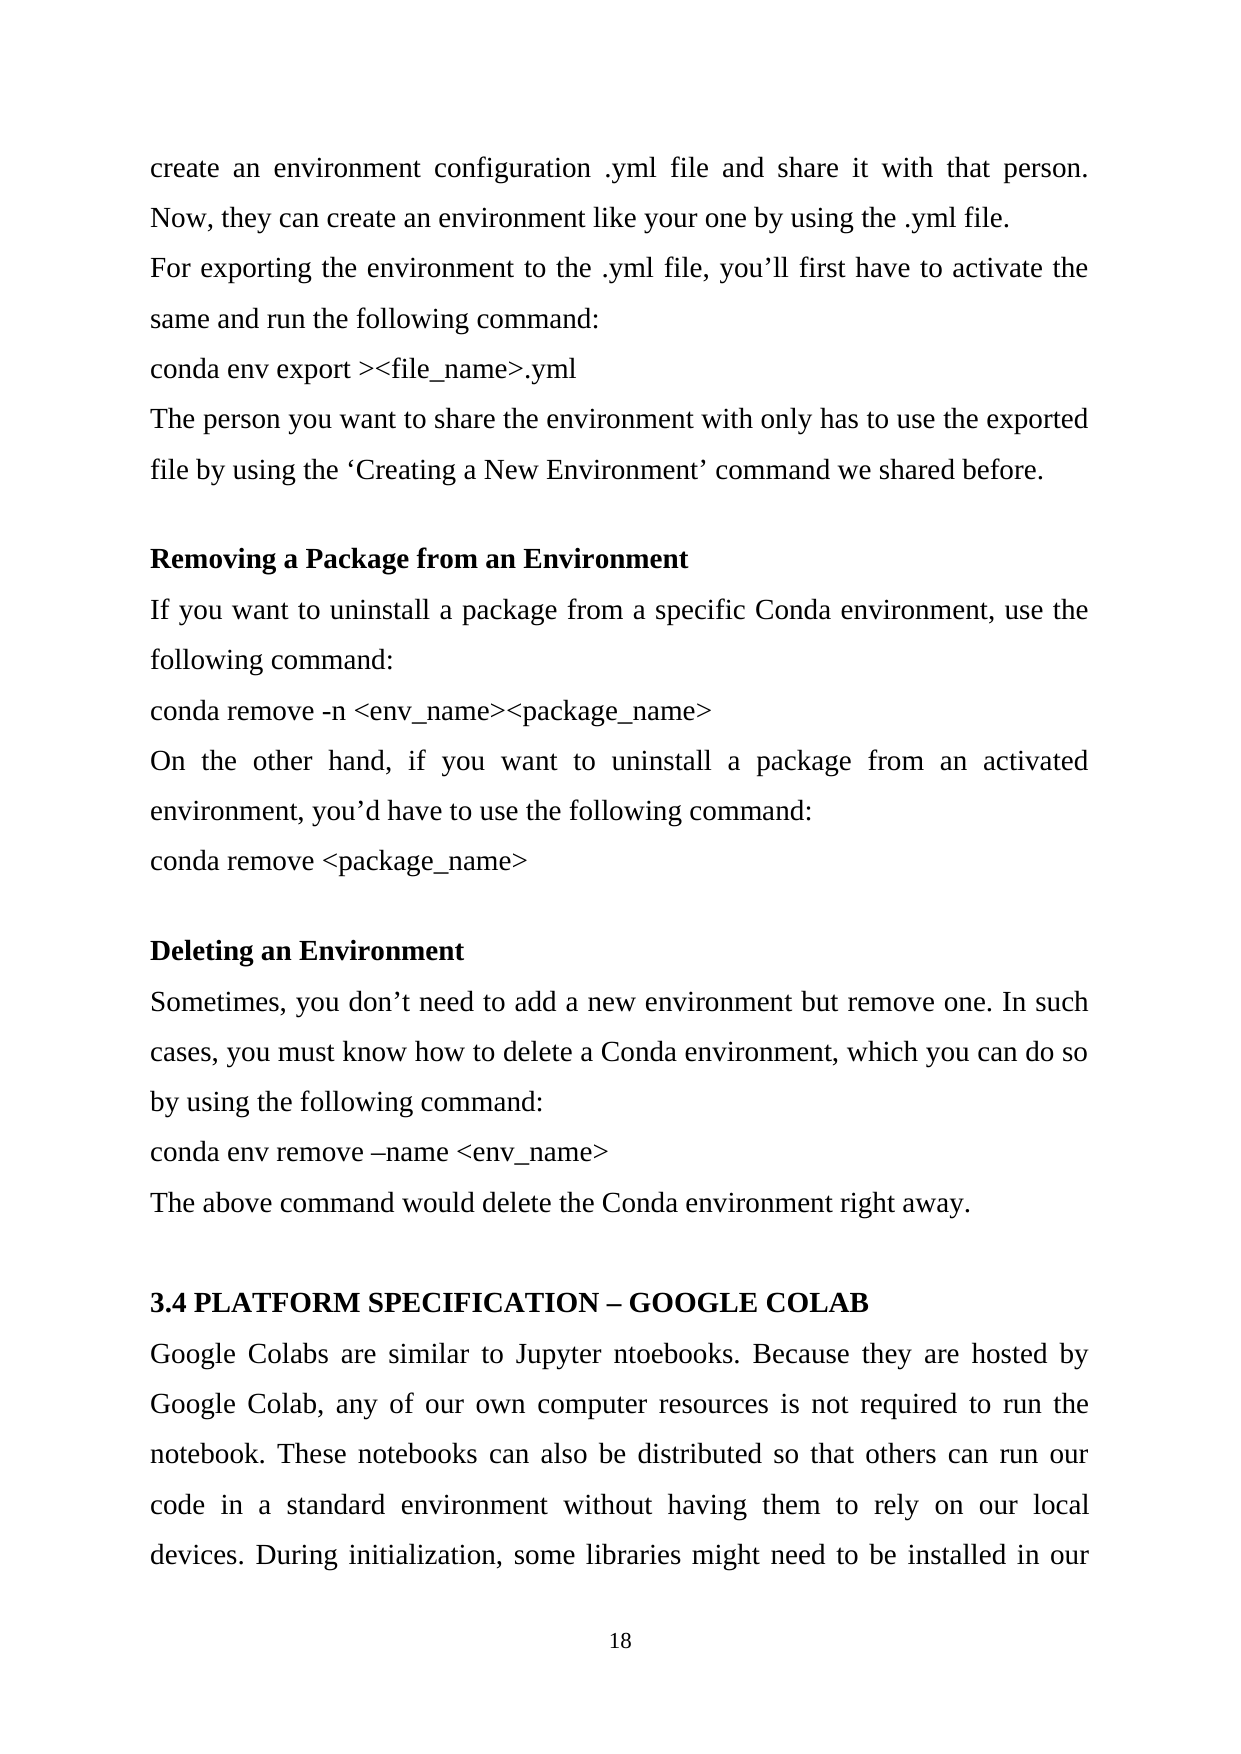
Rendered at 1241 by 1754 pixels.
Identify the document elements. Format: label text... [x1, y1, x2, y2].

text conda env remove –name <env_name> [150, 1134, 1090, 1168]
text Removing a Package from an Environment [150, 542, 1090, 575]
text On the other hand, if you want to uninstall a package from an activated environment, you’d have to use the following command: [150, 743, 1090, 827]
text If you want to uninstall a package from a specific Conda environment, use the following command: [150, 592, 1090, 676]
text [150, 1336, 1090, 1571]
text For exporting the environment to the .yml file, you’ll first have to activate the same and run the following command: [150, 251, 1090, 334]
text The above command would delete the Conda environment right away. [150, 1185, 1090, 1218]
text conda env export ><file_name>.yml [150, 351, 1090, 385]
text 3.4 PLATFORM SPECIFICATION – GOOGLE COLAB [150, 1286, 1090, 1319]
text Sometimes, you don’t need to add a new environment but remove one. In such cases, you must know how to delete a Conda environment, which you can do so by using the following command: [150, 984, 1090, 1118]
text Deleting an Environment [150, 933, 1090, 967]
text The person you want to share the environment with only has to use the exported file by using the ‘Creating a New Environment’ command we shared before. [150, 402, 1090, 485]
text conda remove <package_name> [150, 843, 1090, 877]
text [150, 150, 1090, 234]
text conda remove -n <env_name><package_name> [150, 693, 1090, 726]
